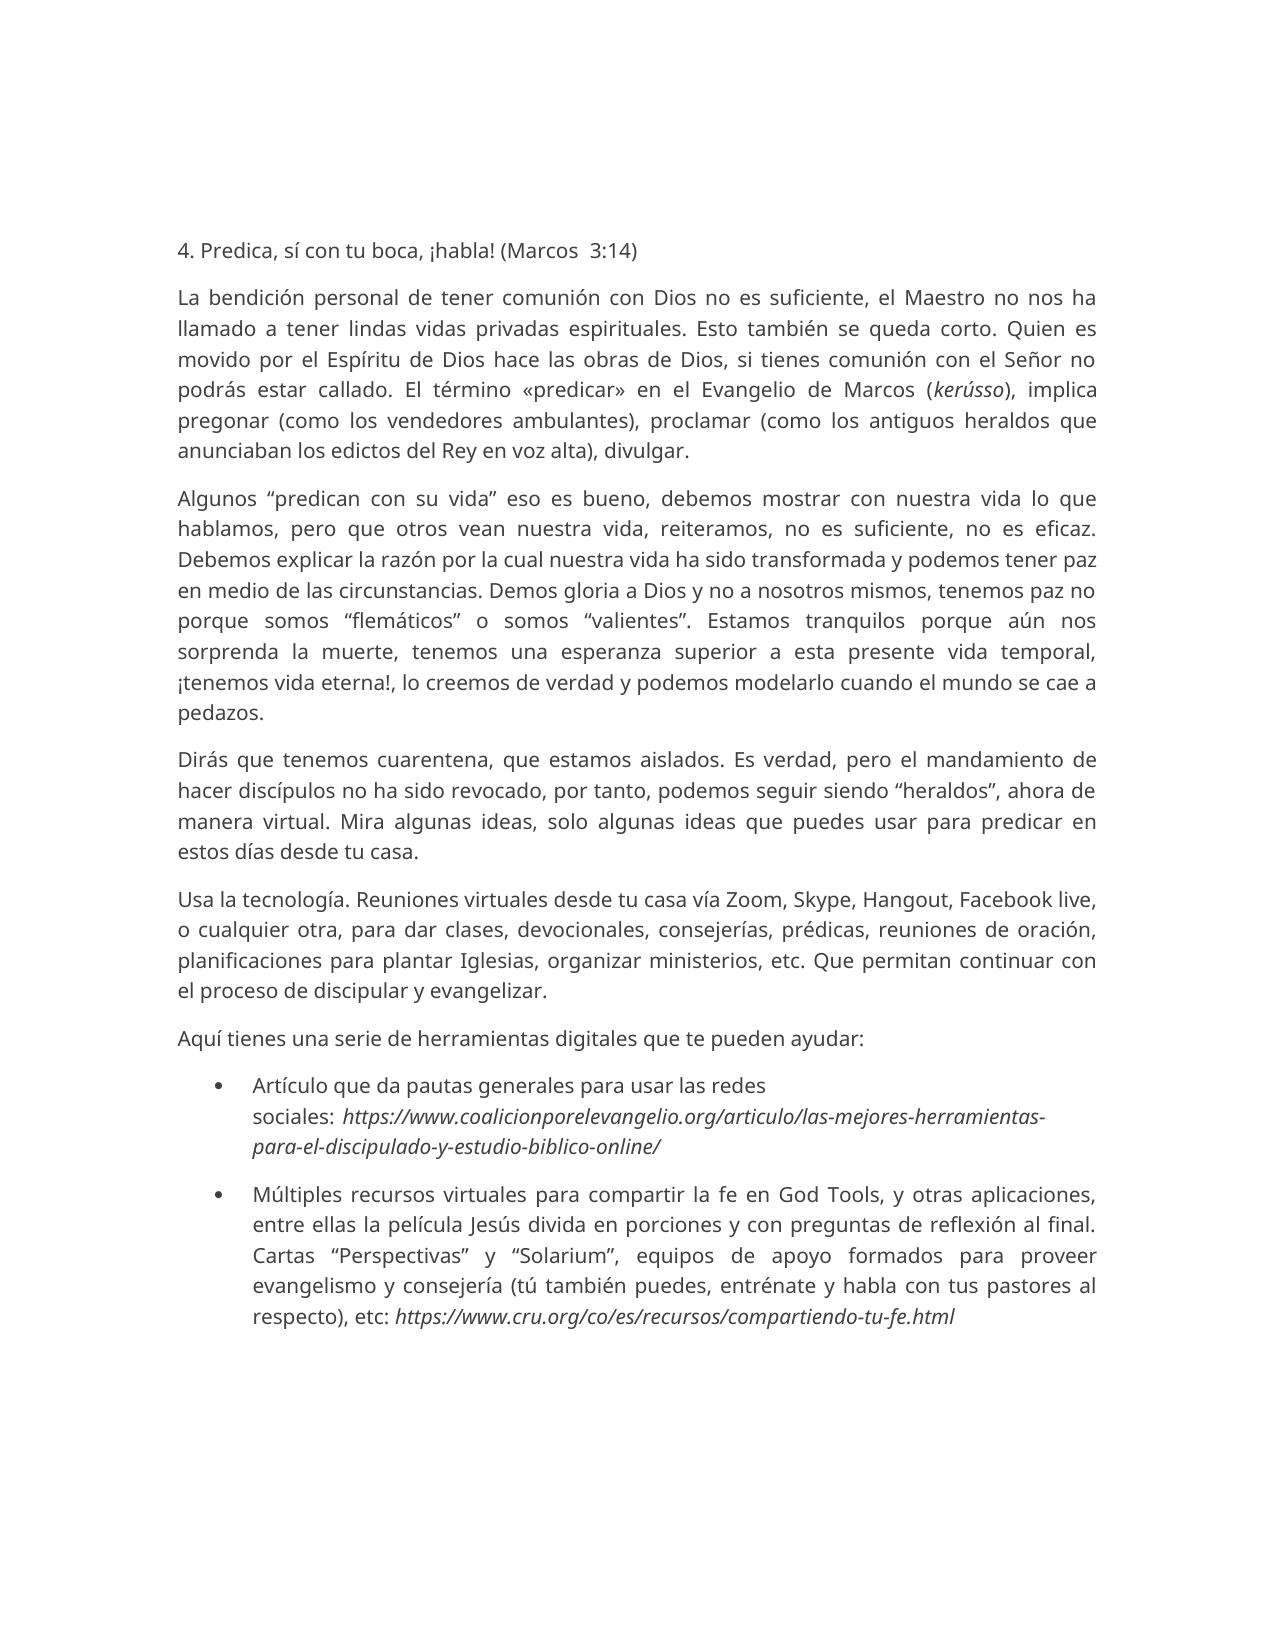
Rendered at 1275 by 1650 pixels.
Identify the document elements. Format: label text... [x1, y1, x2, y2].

text Aquí tienes una serie de herramientas digitales que te pueden ayudar: [177, 1024, 1098, 1052]
text Dirás que tenemos cuarentena, que estamos aislados. Es verdad, pero el mandamiento de hacer discípulos no ha sido revocado, por tanto, podemos seguir siendo “heraldos”, ahora de manera virtual. Mira algunas ideas, solo algunas ideas que puedes usar para predicar en estos días desde tu casa. [177, 746, 1098, 866]
text La bendición personal de tener comunión con Dios no es suficiente, el Maestro no nos ha llamado a tener lindas vidas privadas espirituales. Esto también se queda corto. Quien es movido por el Espíritu de Dios hace las obras de Dios, si tienes comunión con el Señor no podrás estar callado. El término «predicar» en el Evangelio de Marcos (kerússo), implica pregonar (como los vendedores ambulantes), proclamar (como los antiguos heraldos que anunciaban los edictos del Rey en voz alta), divulgar. [177, 283, 1098, 465]
list Múltiples recursos virtuales para compartir la fe en God Tools, y otras aplicaciones, entre ellas la película Jesús divida en porciones y con preguntas de reflexión al final. Cartas “Perspectivas” y “Solarium”, equipos de apoyo formados para proveer evangelismo y consejería (tú también puedes, entrénate y habla con tus pastores al respecto), etc: https://www.cru.org/co/es/recursos/compartiendo-tu-fe.html [215, 1180, 1098, 1331]
text 4. Predica, sí con tu boca, ¡habla! (Marcos 3:14) [177, 236, 1098, 265]
list Artículo que da pautas generales para usar las redes sociales: https://www.coalicionporelevangelio.org/articulo/las-mejores-herramientas-para-el-discipulado-y-estudio-biblico-online/ [215, 1071, 1098, 1161]
text Usa la tecnología. Reuniones virtuales desde tu casa vía Zoom, Skype, Hangout, Facebook live, o cualquier otra, para dar clases, devocionales, consejerías, prédicas, reuniones de oración, planificaciones para plantar Iglesias, organizar ministerios, etc. Que permitan continuar con el proceso de discipular y evangelizar. [177, 885, 1098, 1005]
text Algunos “predican con su vida” eso es bueno, debemos mostrar con nuestra vida lo que hablamos, pero que otros vean nuestra vida, reiteramos, no es suficiente, no es eficaz. Debemos explicar la razón por la cual nuestra vida ha sido transformada y podemos tener paz en medio de las circunstancias. Demos gloria a Dios y no a nosotros mismos, tenemos paz no porque somos “flemáticos” o somos “valientes”. Estamos tranquilos porque aún nos sorprenda la muerte, tenemos una esperanza superior a esta presente vida temporal, ¡tenemos vida eterna!, lo creemos de verdad y podemos modelarlo cuando el mundo se cae a pedazos. [177, 484, 1098, 727]
